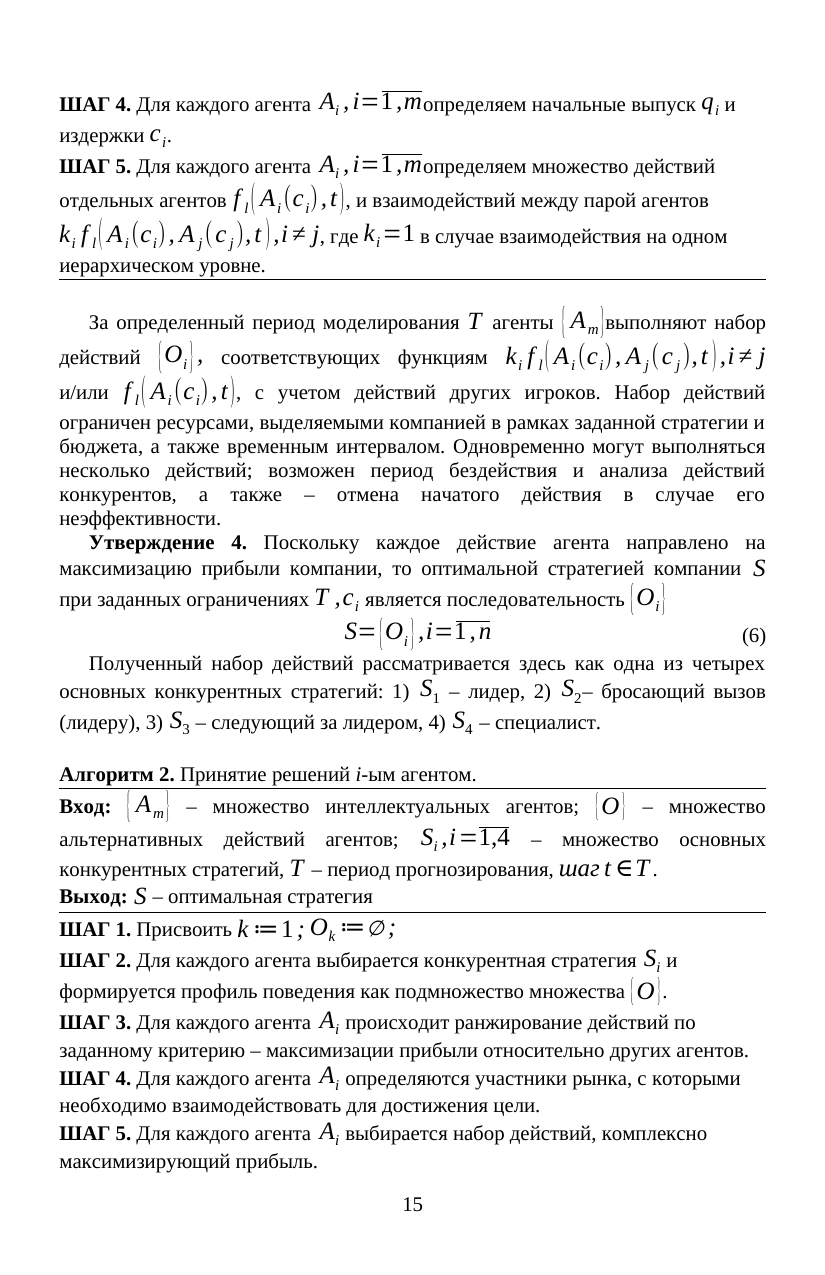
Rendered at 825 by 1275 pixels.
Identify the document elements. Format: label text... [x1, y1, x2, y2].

text (6) [59, 616, 766, 651]
text Алгоритм 2. Принятие решений i-ым агентом. [59, 762, 766, 788]
text ШАГ 3. Для каждого агента происходит ранжирование действий по заданному критерию – максимизации прибыли относительно других агентов. [59, 1007, 766, 1062]
text ШАГ 4. Для каждого агента определяем начальные выпуск и издержки . [59, 88, 766, 151]
text Выход: – оптимальная стратегия [59, 883, 766, 912]
text ШАГ 2. Для каждого агента выбирается конкурентная стратегия и формируется профиль поведения как подмножество множества . [59, 945, 766, 1007]
text За определенный период моделирования агенты выполняют набор действий соответствующих функциям и/или , с учетом действий других игроков. Набор действий ограничен ресурсами, выделяемыми компанией в рамках заданной стратегии и бюджета, а также временным интервалом. Одновременно могут выполняться несколько действий; возможен период бездействия и анализа действий конкурентов, а также – отмена начатого действия в случае его неэффективности. [59, 304, 766, 530]
text ШАГ 4. Для каждого агента определяются участники рынка, с которыми необходимо взаимодействовать для достижения цели. [59, 1062, 766, 1117]
text Вход: – множество интеллектуальных агентов; – множество альтернативных действий агентов; – множество основных конкурентных стратегий, – период прогнозирования, . [59, 789, 766, 883]
text ШАГ 5. Для каждого агента выбирается набор действий, комплексно максимизирующий прибыль. [59, 1117, 766, 1173]
text ШАГ 5. Для каждого агента определяем множество действий отдельных агентов , и взаимодействий между парой агентов , где в случае взаимодействия на одном иерархическом уровне. [59, 151, 766, 279]
text Утверждение 4. Поскольку каждое действие агента направлено на максимизацию прибыли компании, то оптимальной стратегией компании при заданных ограничениях является последовательность [59, 530, 766, 616]
text Полученный набор действий рассматривается здесь как одна из четырех основных конкурентных стратегий: 1) – лидер, 2) – бросающий вызов (лидеру), 3) – следующий за лидером, 4) – специалист. [59, 651, 766, 738]
text ШАГ 1. Присвоить [59, 913, 766, 945]
